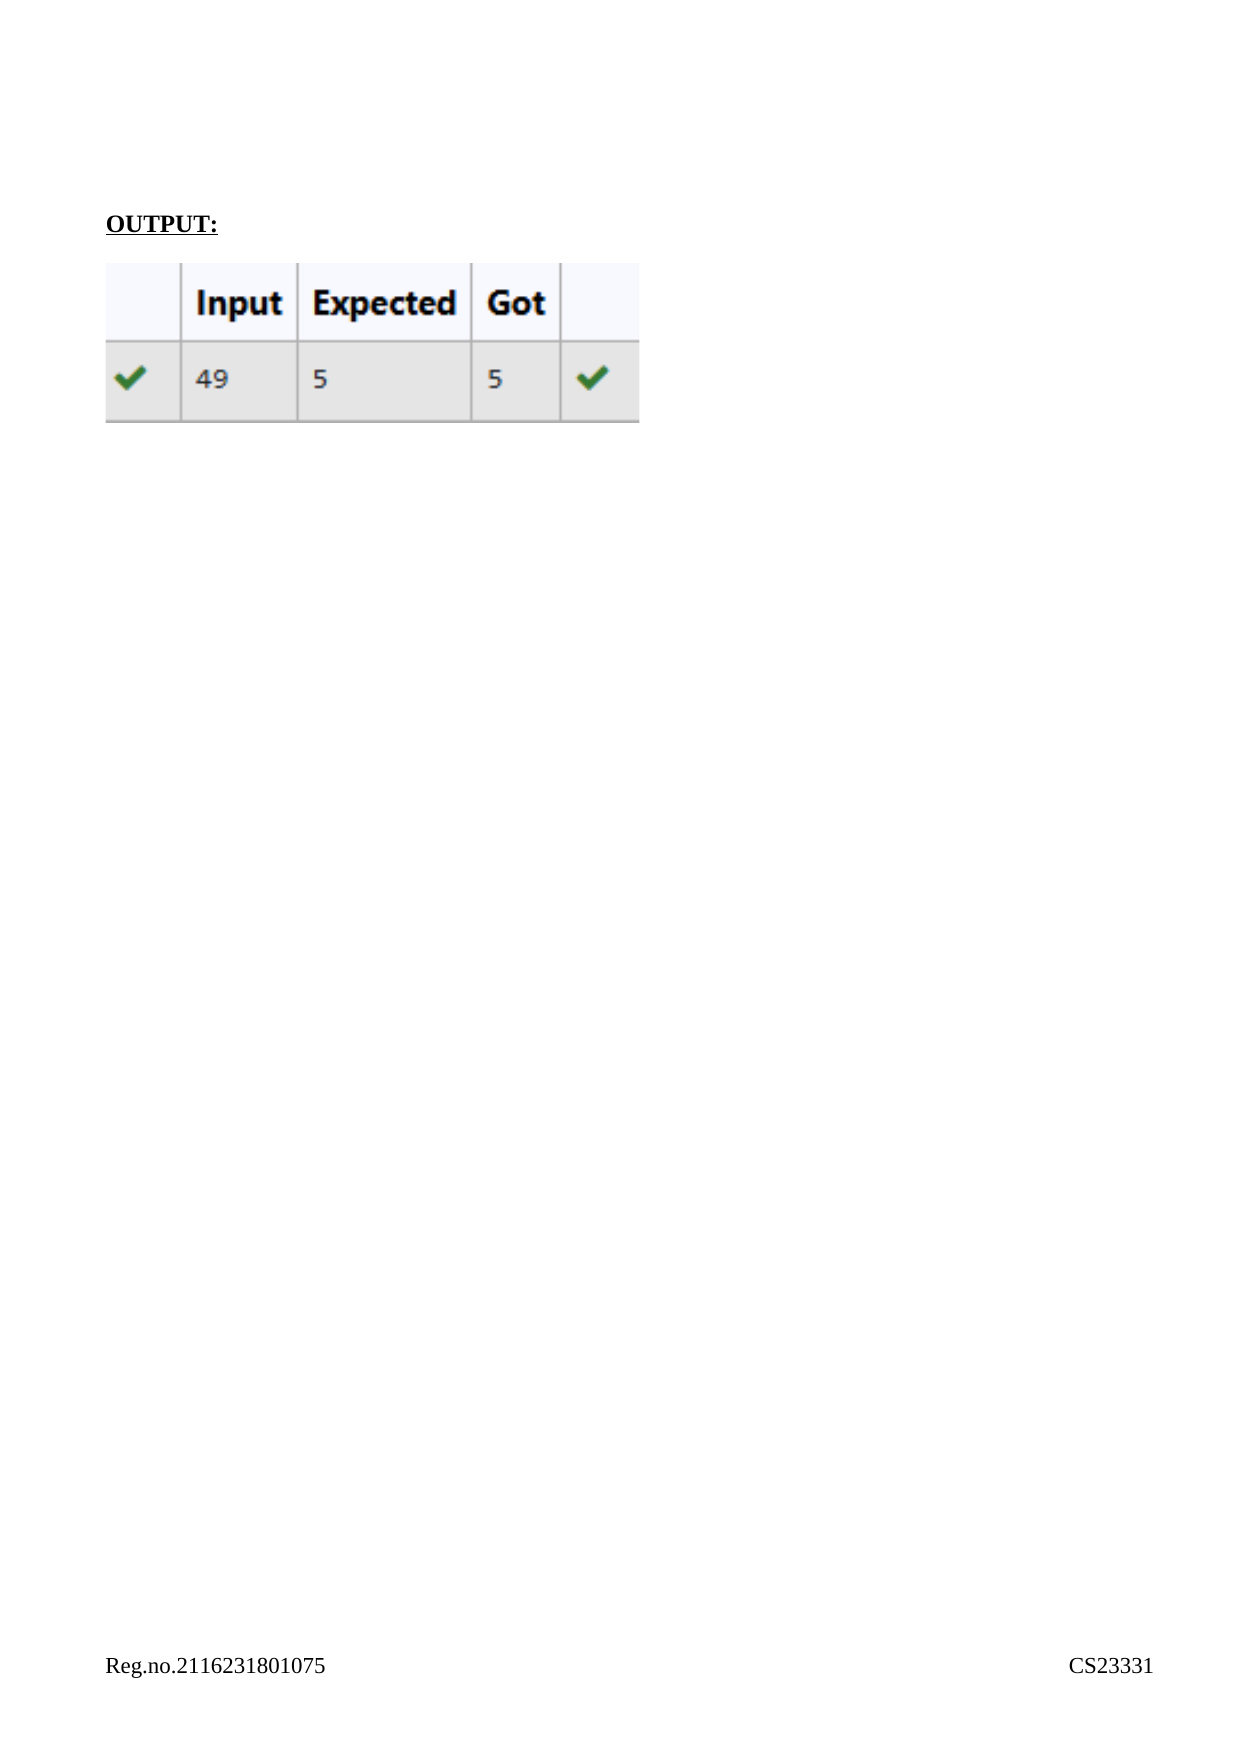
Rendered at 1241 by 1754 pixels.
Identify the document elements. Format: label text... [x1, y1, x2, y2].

text OUTPUT: [106, 209, 1155, 237]
picture [105, 263, 640, 423]
